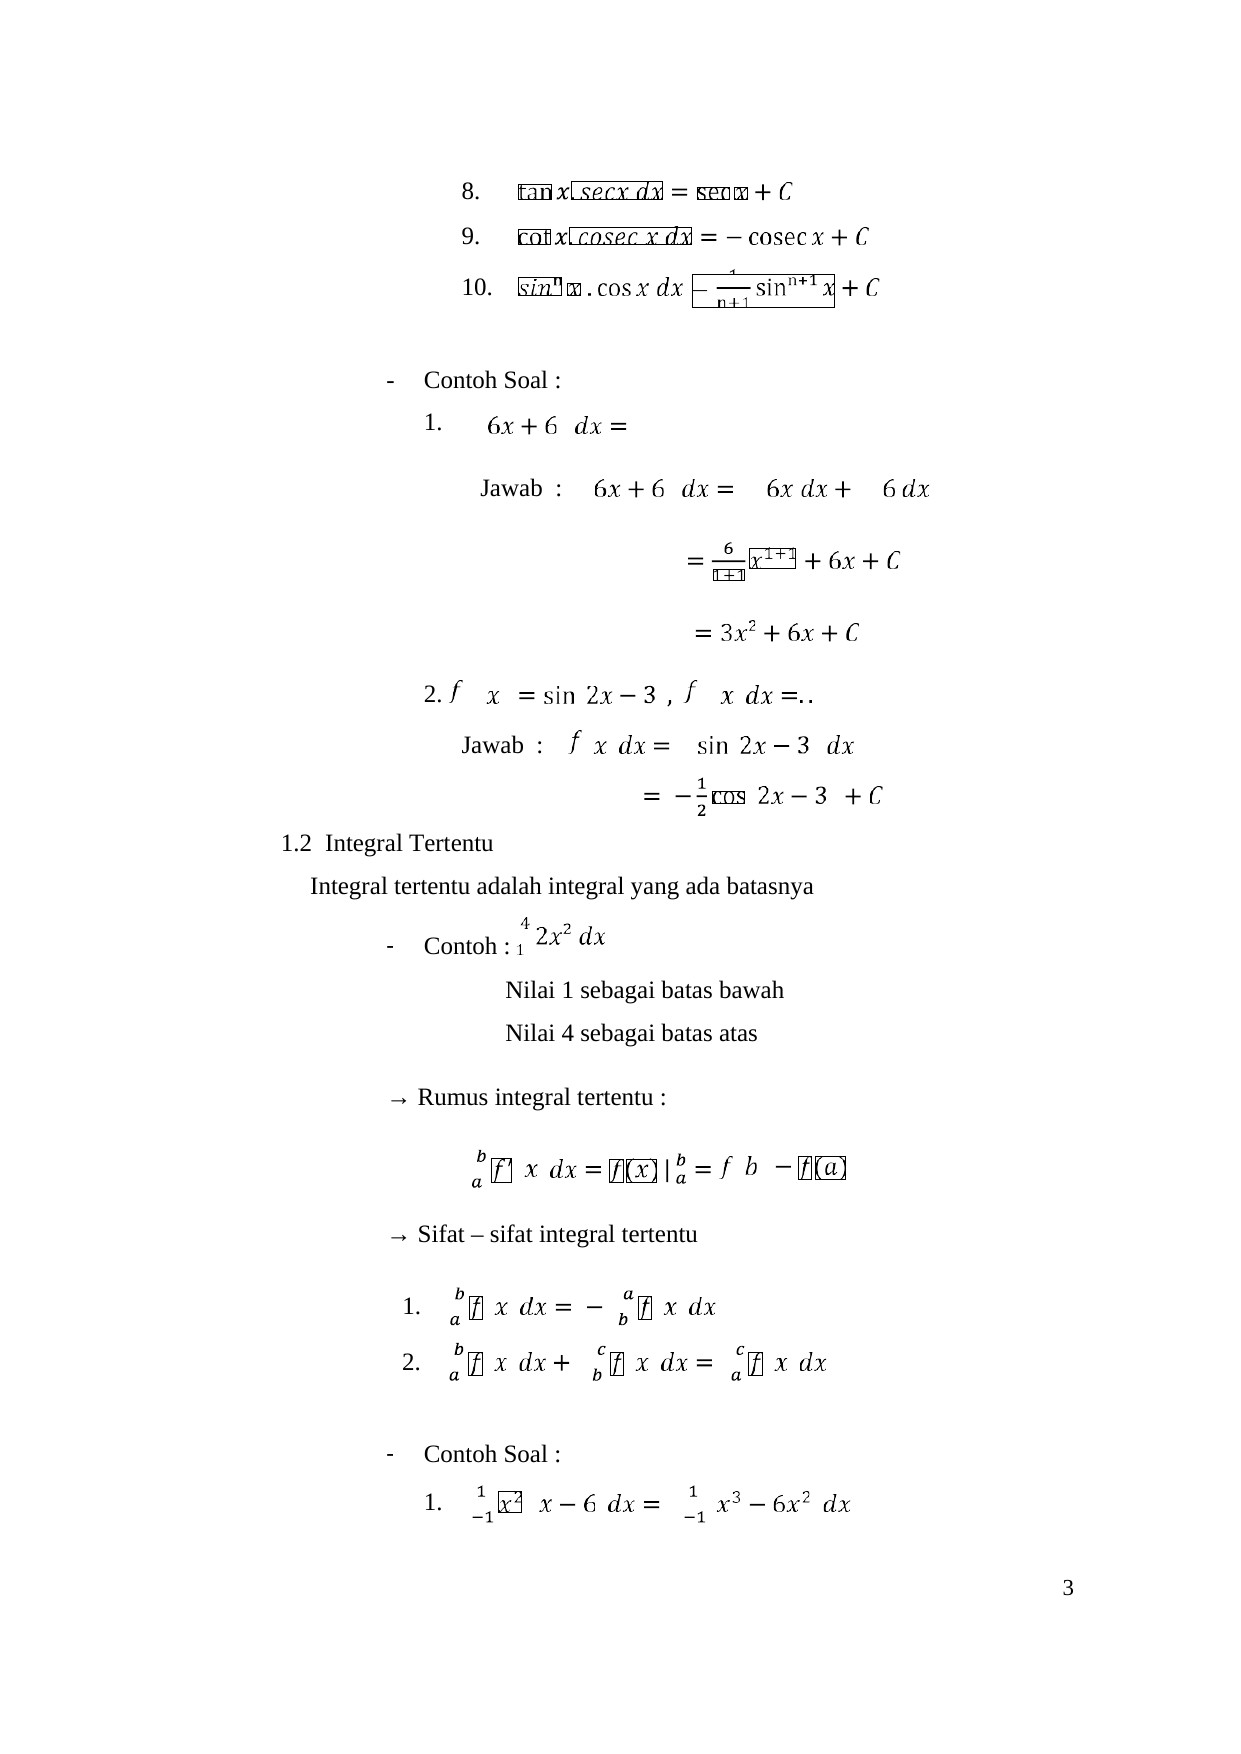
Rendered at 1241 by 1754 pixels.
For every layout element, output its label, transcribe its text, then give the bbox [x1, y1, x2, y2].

list Contoh Soal : 1. [386, 1438, 568, 1516]
text 1. [402, 1291, 1073, 1320]
picture [714, 570, 744, 580]
text - Contoh Soal : 1. [386, 366, 562, 436]
picture [774, 1358, 788, 1371]
picture [823, 1494, 851, 1512]
picture [902, 479, 930, 497]
text Jawab : [461, 730, 1073, 759]
picture [750, 549, 795, 568]
text → Rumus integral tertentu : [386, 1082, 1073, 1111]
picture [519, 1352, 546, 1371]
picture [524, 1164, 538, 1177]
picture [492, 1159, 511, 1182]
picture [779, 182, 793, 200]
picture [856, 227, 869, 245]
picture [726, 232, 824, 245]
picture [887, 551, 901, 569]
picture [448, 680, 463, 703]
picture [716, 1491, 740, 1512]
picture [520, 1297, 547, 1315]
picture [870, 786, 883, 804]
picture [584, 1494, 595, 1512]
picture [829, 551, 855, 569]
picture [516, 917, 605, 955]
picture [610, 1160, 623, 1182]
text Jawab : [328, 473, 714, 502]
picture [635, 1358, 649, 1371]
picture [608, 1494, 635, 1512]
picture [568, 730, 582, 754]
picture [800, 1352, 827, 1371]
text 2. [402, 1347, 1073, 1375]
picture [627, 1160, 656, 1182]
text 2. [424, 679, 1073, 713]
picture [719, 1156, 733, 1179]
list Integral Tertentu [281, 785, 1073, 856]
picture [619, 735, 646, 754]
picture [698, 736, 728, 754]
picture [663, 1302, 677, 1315]
text Nilai 1 sebagai batas bawah Nilai 4 sebagai batas atas [505, 975, 786, 1047]
picture [745, 1156, 757, 1175]
picture [652, 479, 664, 497]
text Integral tertentu adalah integral yang ada batasnya [310, 871, 1073, 899]
picture [846, 623, 859, 641]
picture [758, 786, 784, 804]
picture [883, 479, 895, 497]
picture [767, 479, 828, 497]
text → Sifat – sifat integral tertentu [386, 1219, 1073, 1248]
picture [720, 691, 734, 704]
picture [550, 1159, 577, 1178]
picture [661, 1352, 688, 1371]
picture [746, 685, 773, 704]
picture [799, 1157, 811, 1179]
picture [595, 479, 621, 497]
picture [494, 1302, 508, 1315]
text 9. [461, 221, 1073, 250]
picture [689, 1297, 716, 1315]
list Contoh : [386, 917, 1073, 961]
text 8. [461, 176, 1073, 205]
picture [682, 479, 709, 497]
picture [575, 416, 602, 434]
picture [721, 620, 756, 641]
text 10. [461, 272, 1073, 301]
picture [683, 680, 698, 703]
picture [588, 277, 683, 296]
picture [773, 1491, 810, 1512]
picture [693, 301, 834, 307]
picture [827, 735, 854, 754]
picture [816, 1157, 845, 1179]
picture [740, 736, 766, 754]
picture [593, 741, 607, 754]
picture [494, 1358, 507, 1371]
picture [866, 278, 880, 296]
picture [788, 623, 814, 641]
